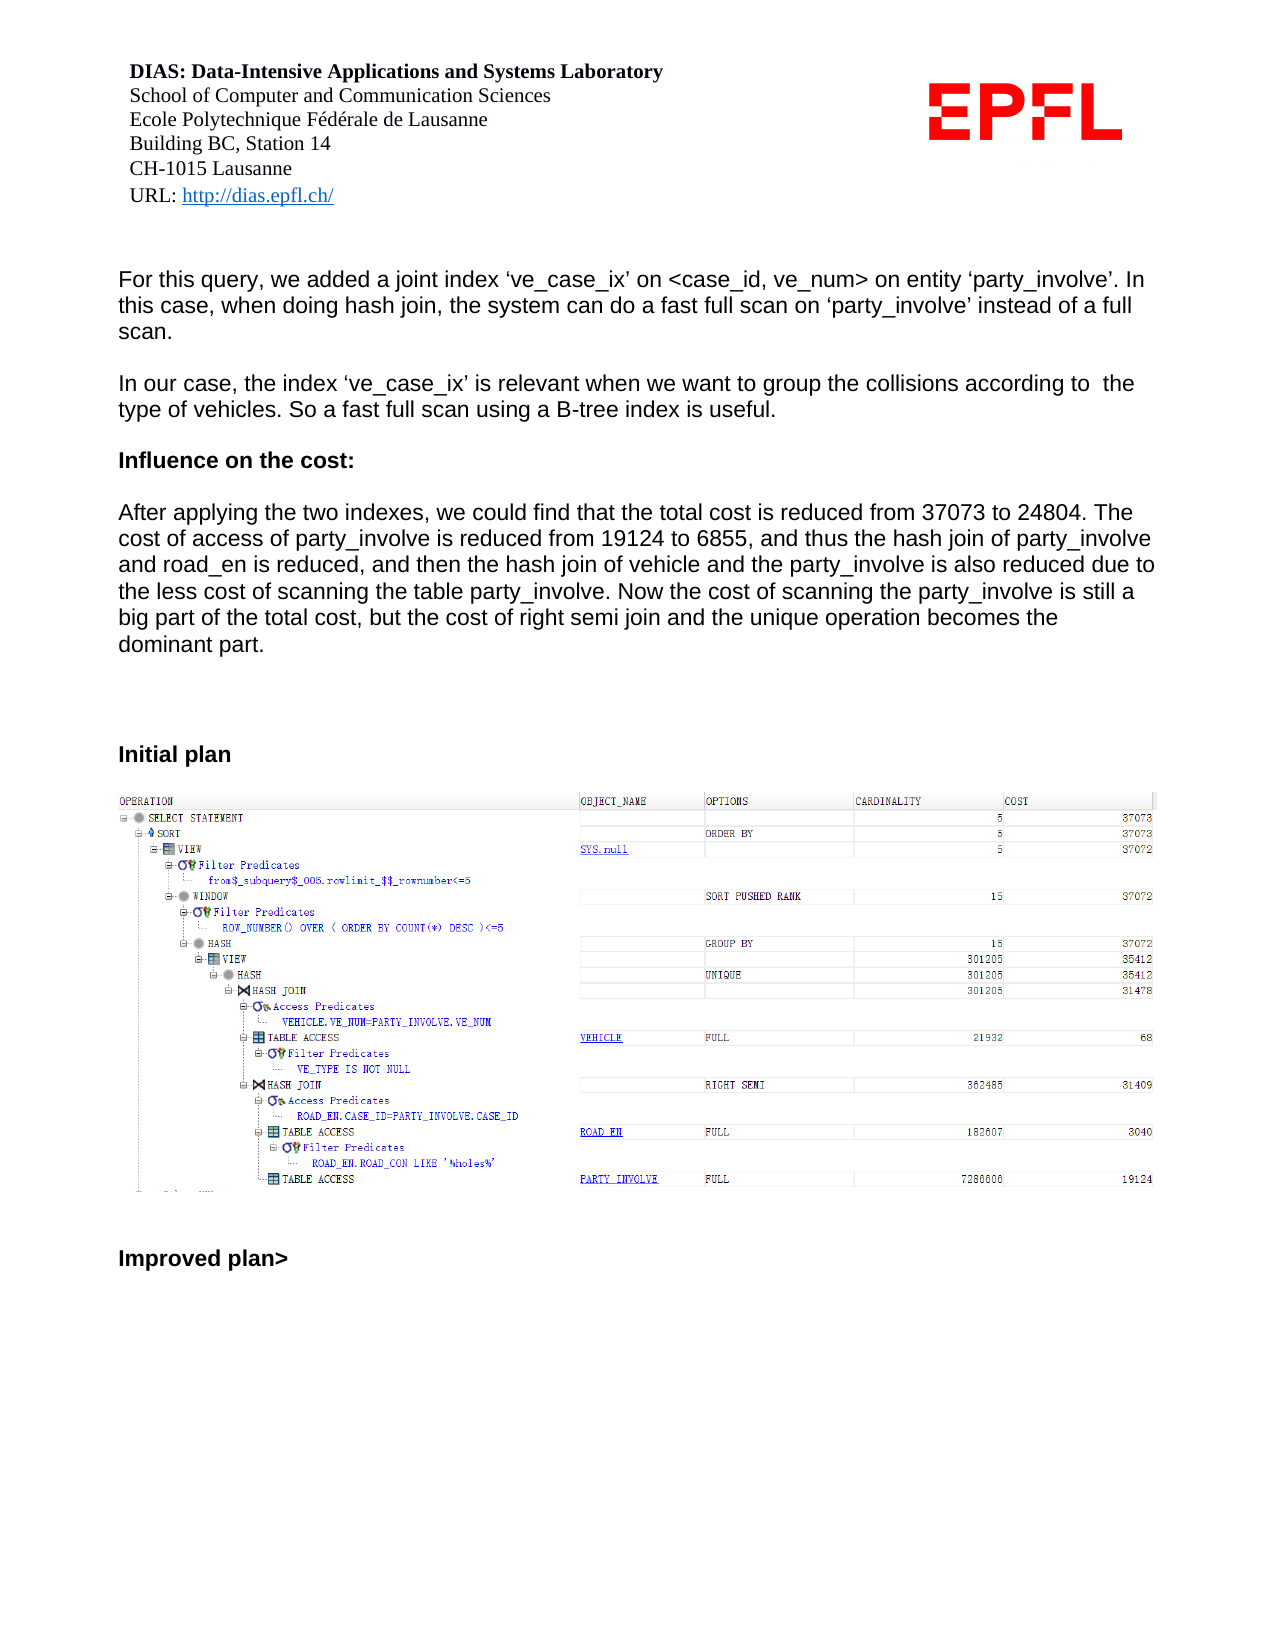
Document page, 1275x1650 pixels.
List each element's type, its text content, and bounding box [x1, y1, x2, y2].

text For this query, we added a joint index ‘ve_case_ix’ on <case_id, ve_num> on entity ‘party_involve’. In this case, when doing hash join, the system can do a fast full scan on ‘party_involve’ instead of a full scan. [118, 266, 1157, 345]
text Initial plan [118, 741, 1157, 767]
text Influence on the cost: [118, 447, 1157, 474]
picture [118, 792, 1157, 1192]
picture [905, 59, 1146, 164]
text Improved plan> [118, 1245, 1157, 1271]
text In our case, the index ‘ve_case_ix’ is relevant when we want to group the collisions according to the type of vehicles. So a fast full scan using a B-tree index is useful. [118, 370, 1157, 422]
text After applying the two indexes, we could find that the total cost is reduced from 37073 to 24804. The cost of access of party_involve is reduced from 19124 to 6855, and thus the hash join of party_involve and road_en is reduced, and then the hash join of vehicle and the party_involve is also reduced due to the less cost of scanning the table party_involve. Now the cost of scanning the party_involve is still a big part of the total cost, but the cost of right semi join and the unique operation becomes the dominant part. [118, 499, 1157, 657]
